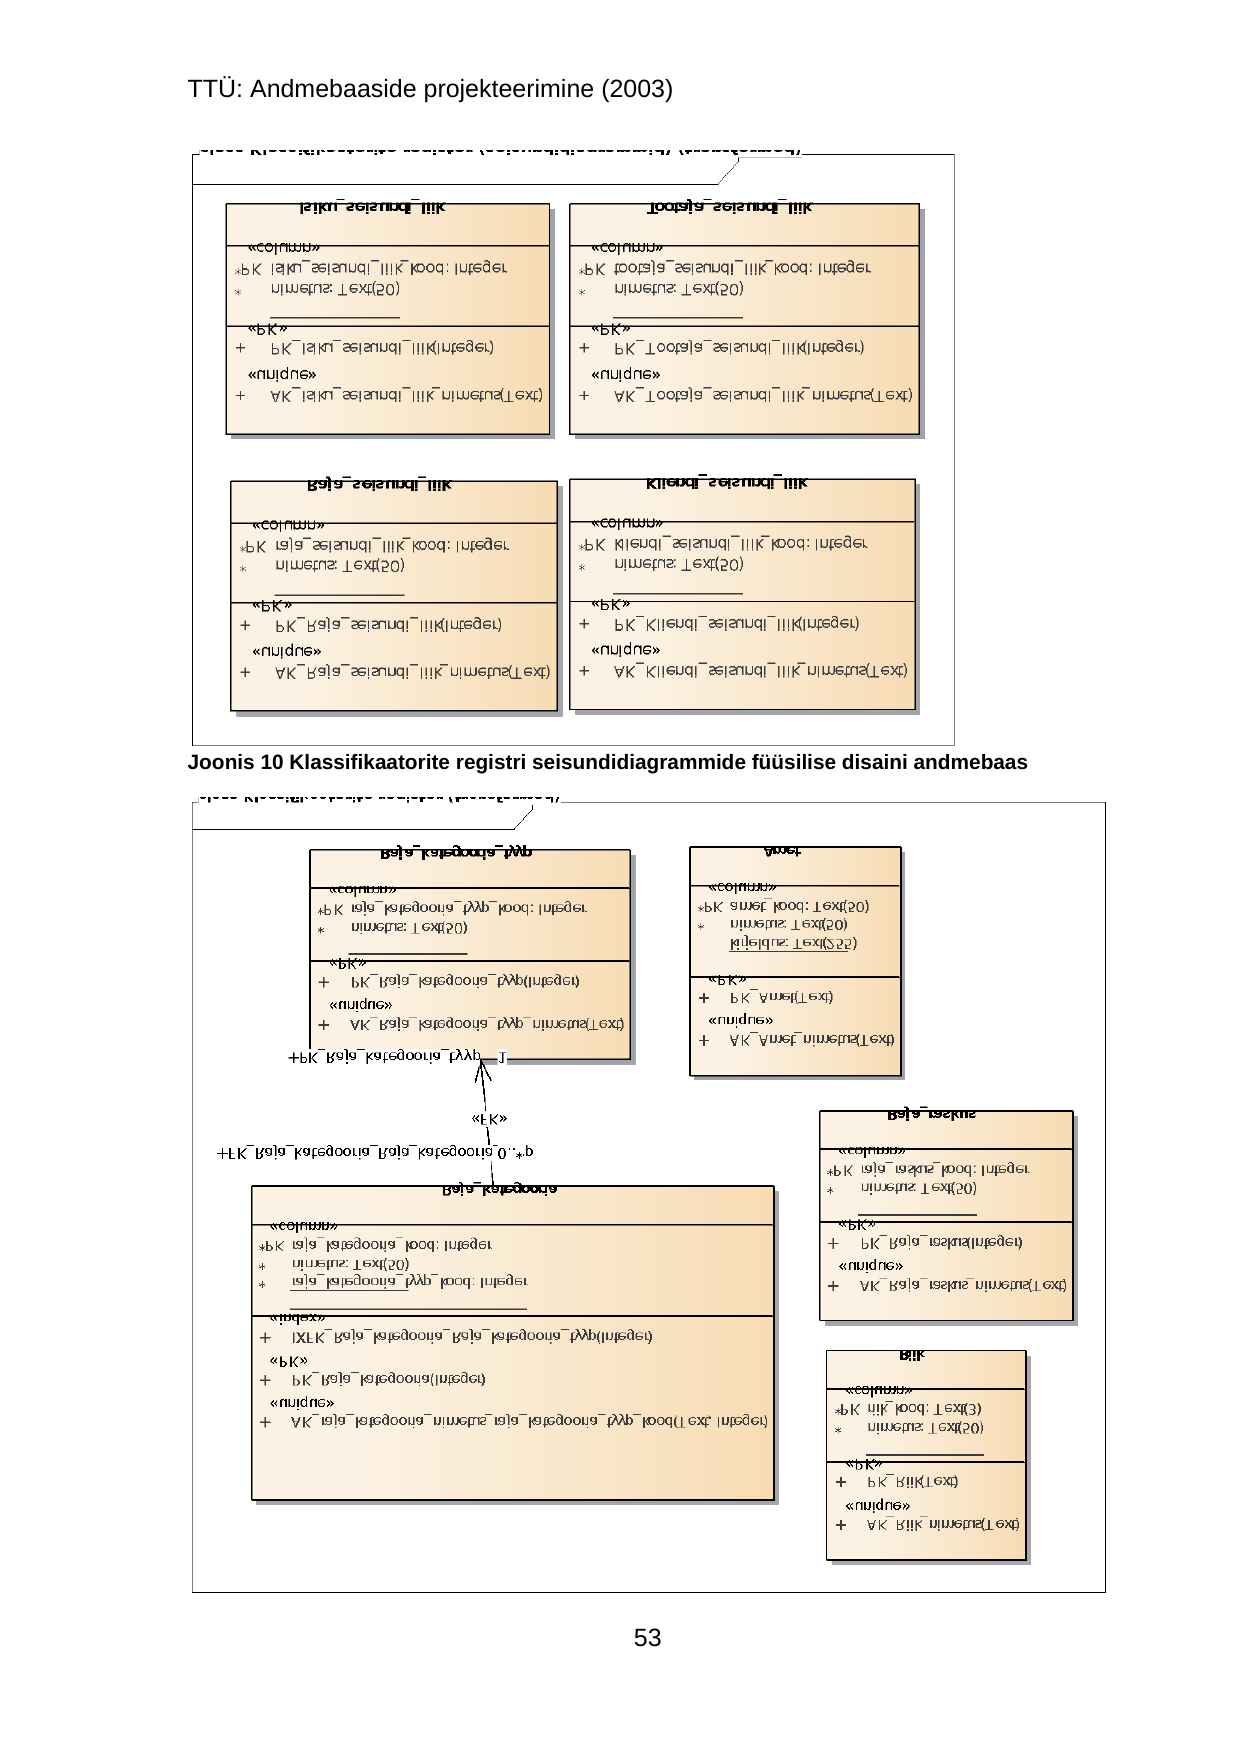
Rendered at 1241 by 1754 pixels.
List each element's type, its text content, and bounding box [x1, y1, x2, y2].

picture [187, 797, 1107, 1594]
picture [187, 150, 957, 750]
text Joonis 10 Klassifikaatorite registri seisundidiagrammide füüsilise disaini andmebaas [187, 750, 1107, 774]
